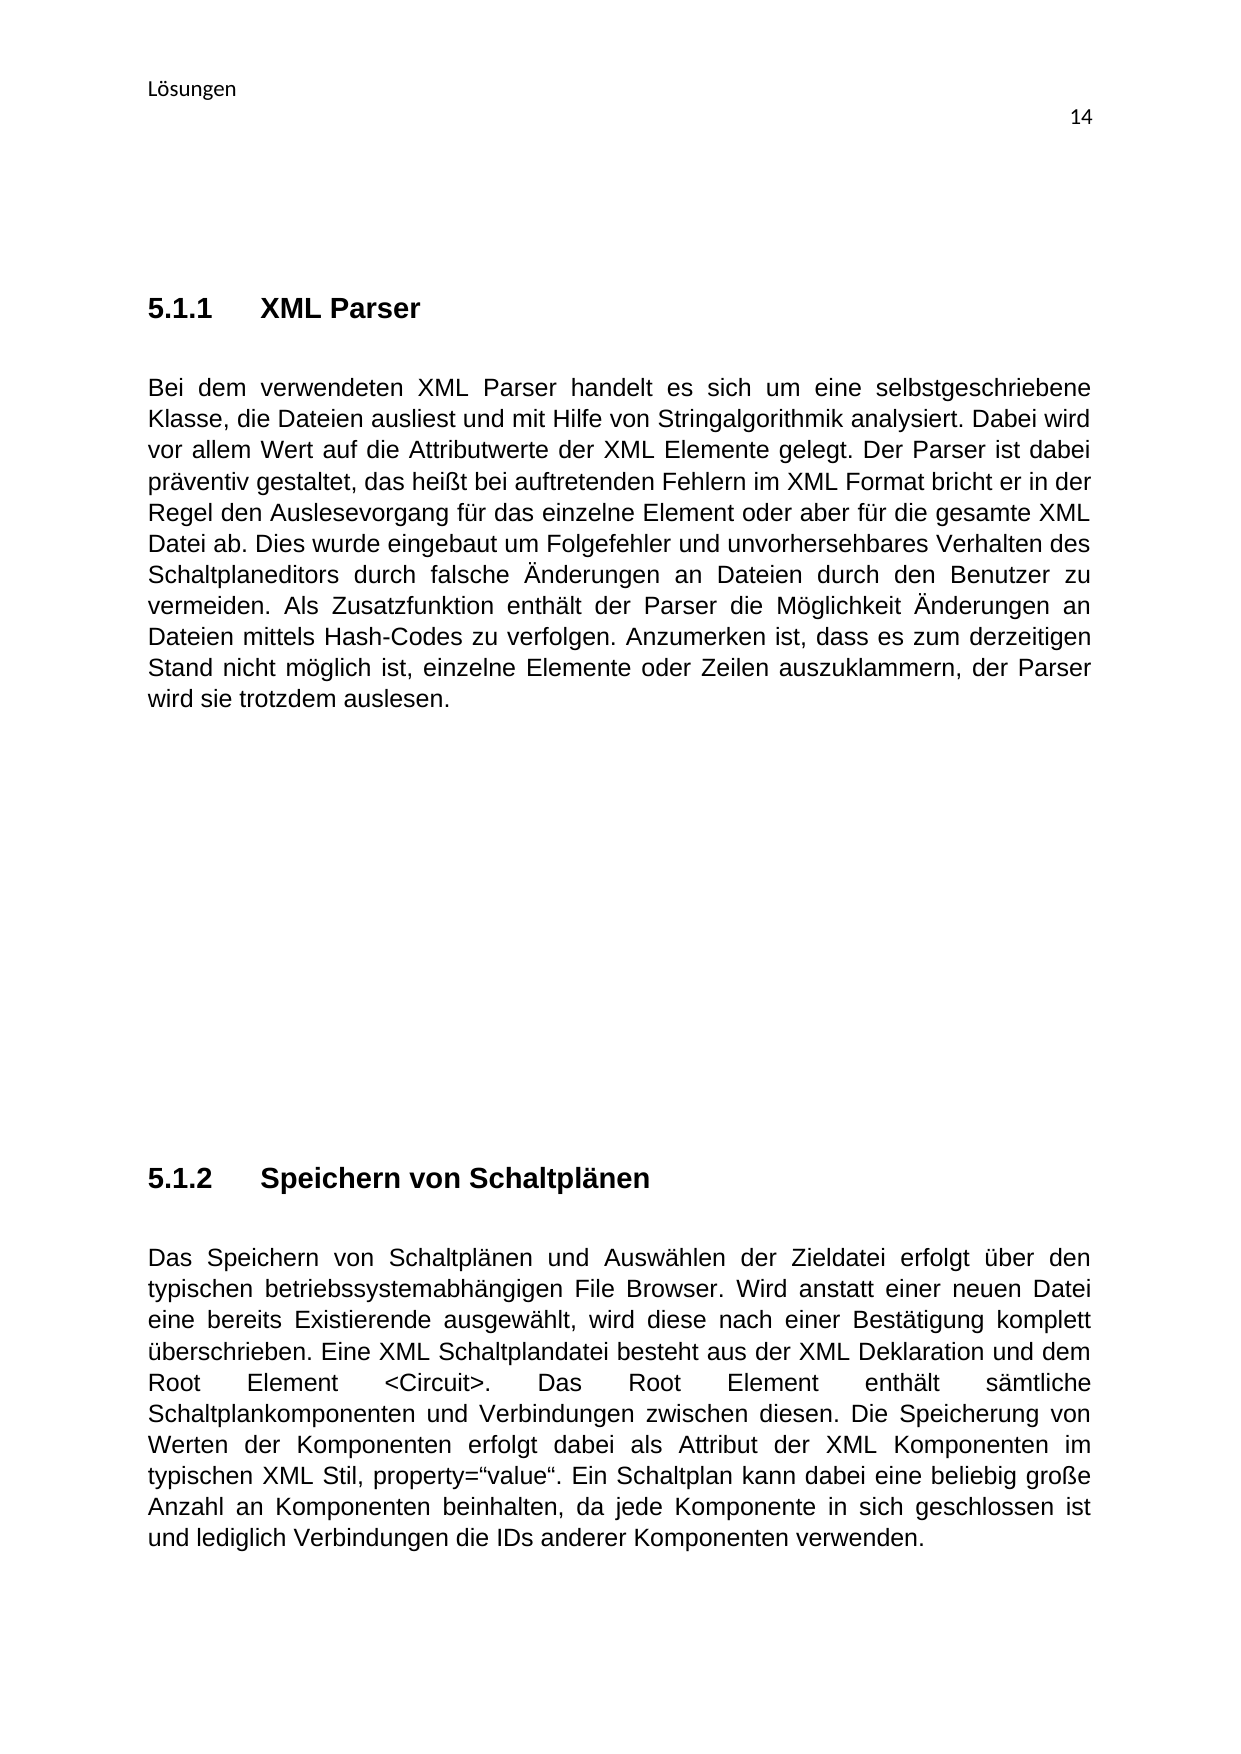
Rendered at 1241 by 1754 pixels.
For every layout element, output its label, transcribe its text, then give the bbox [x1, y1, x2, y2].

list Speichern von Schaltplänen [148, 1161, 1093, 1224]
text Bei dem verwendeten XML Parser handelt es sich um eine selbstgeschriebene Klasse, die Dateien ausliest und mit Hilfe von Stringalgorithmik analysiert. Dabei wird vor allem Wert auf die Attributwerte der XML Elemente gelegt. Der Parser ist dabei präventiv gestaltet, das heißt bei auftretenden Fehlern im XML Format bricht er in der Regel den Auslesevorgang für das einzelne Element oder aber für die gesamte XML Datei ab. Dies wurde eingebaut um Folgefehler und unvorhersehbares Verhalten des Schaltplaneditors durch falsche Änderungen an Dateien durch den Benutzer zu vermeiden. Als Zusatzfunktion enthält der Parser die Möglichkeit Änderungen an Dateien mittels Hash-Codes zu verfolgen. Anzumerken ist, dass es zum derzeitigen Stand nicht möglich ist, einzelne Elemente oder Zeilen auszuklammern, der Parser wird sie trotzdem auslesen. [148, 373, 1093, 712]
list XML Parser [148, 291, 1093, 354]
text Das Speichern von Schaltplänen und Auswählen der Zieldatei erfolgt über den typischen betriebssystemabhängigen File Browser. Wird anstatt einer neuen Datei eine bereits Existierende ausgewählt, wird diese nach einer Bestätigung komplett überschrieben. Eine XML Schaltplandatei besteht aus der XML Deklaration und dem Root Element <Circuit>. Das Root Element enthält sämtliche Schaltplankomponenten und Verbindungen zwischen diesen. Die Speicherung von Werten der Komponenten erfolgt dabei als Attribut der XML Komponenten im typischen XML Stil, property=“value“. Ein Schaltplan kann dabei eine beliebig große Anzahl an Komponenten beinhalten, da jede Komponente in sich geschlossen ist und lediglich Verbindungen die IDs anderer Komponenten verwenden. [148, 1243, 1093, 1552]
